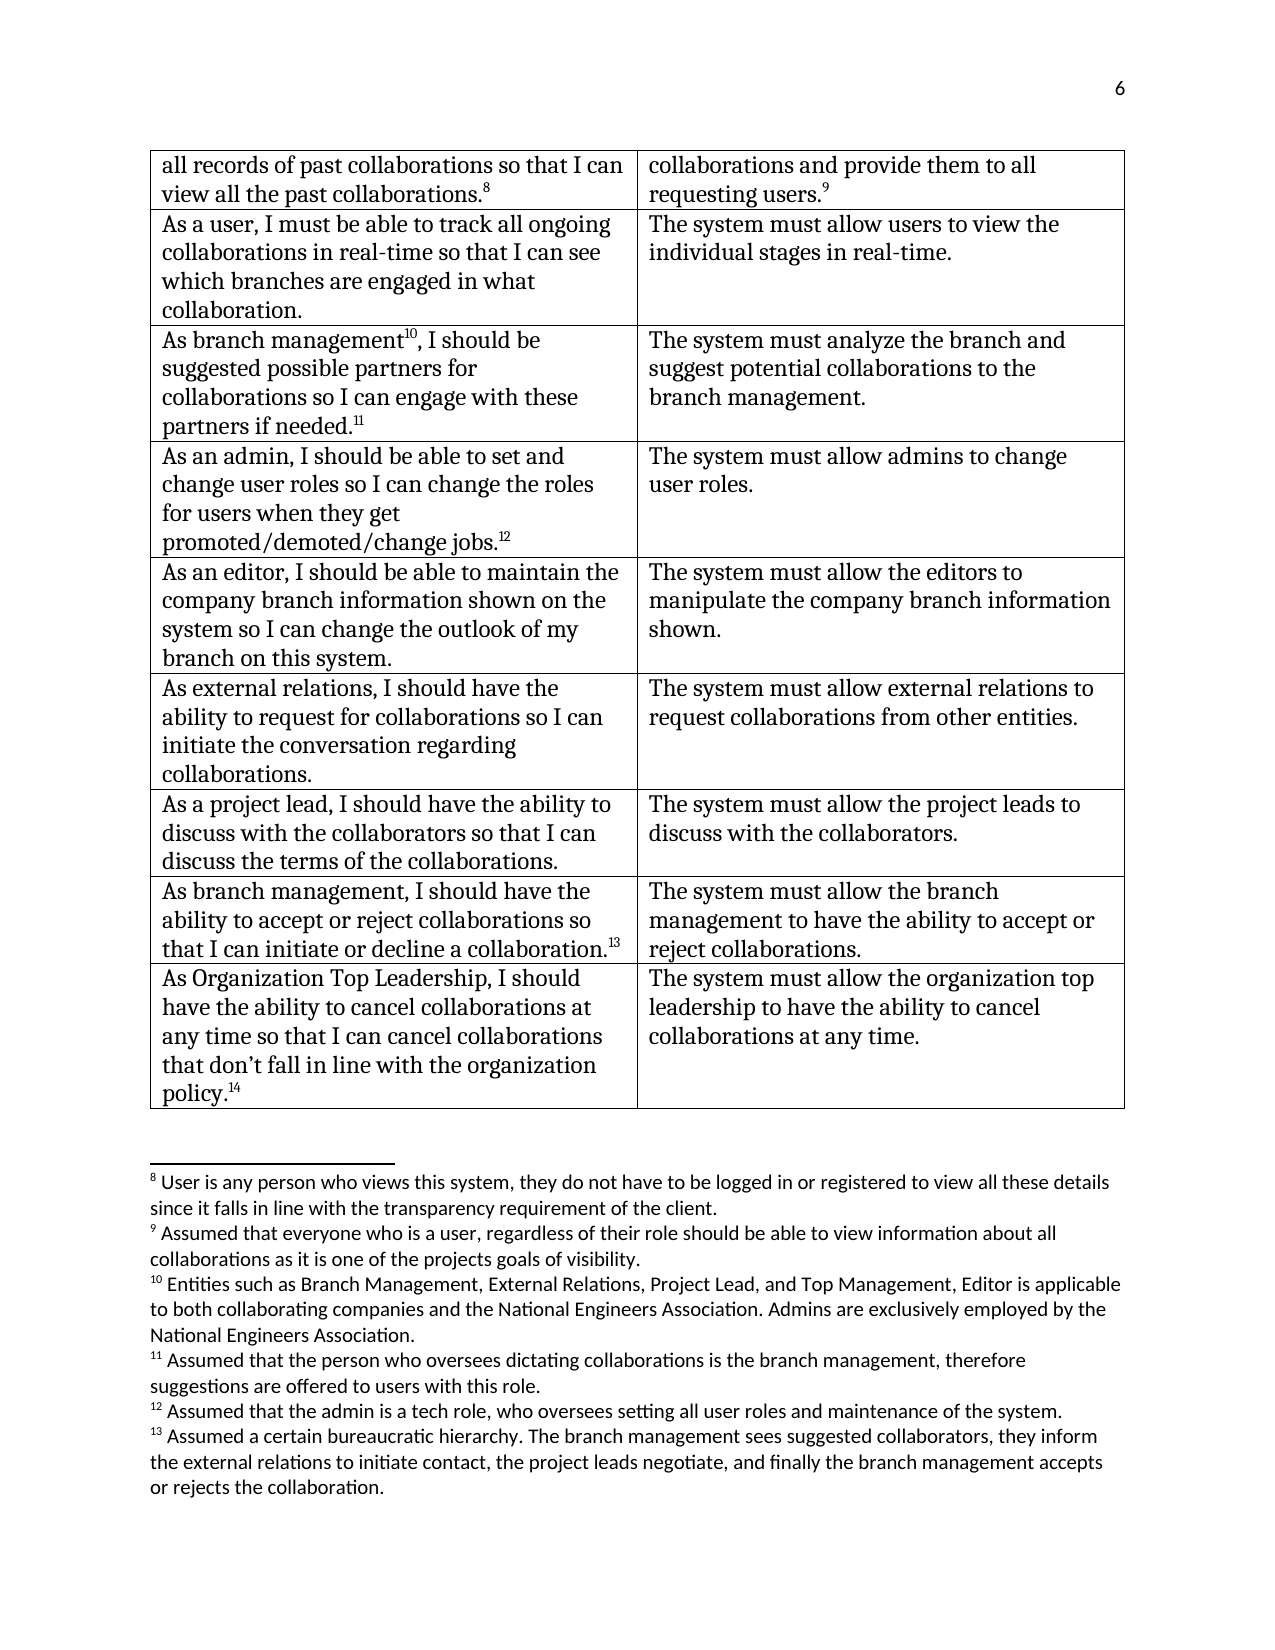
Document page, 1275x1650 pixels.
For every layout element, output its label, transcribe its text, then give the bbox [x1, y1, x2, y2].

table_cell The system must allow the organization top leadership to have the ability to cancel collaborations at any time. [638, 964, 1124, 1108]
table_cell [638, 151, 1124, 208]
table_cell As a user, I must be able to track all ongoing collaborations in real-time so that I can see which branches are engaged in what collaboration. [151, 210, 637, 324]
table_cell As branch management, I should have the ability to accept or reject collaborations so that I can initiate or decline a collaboration. [151, 877, 637, 963]
table_cell The system must allow the editors to manipulate the company branch information shown. [638, 558, 1124, 673]
table_cell The system must analyze the branch and suggest potential collaborations to the branch management. [638, 326, 1124, 441]
table_cell As an editor, I should be able to maintain the company branch information shown on the system so I can change the outlook of my branch on this system. [151, 558, 637, 673]
table_cell As an admin, I should be able to set and change user roles so I can change the roles for users when they get promoted/demoted/change jobs. [151, 442, 637, 557]
table_cell The system must allow the branch management to have the ability to accept or reject collaborations. [638, 877, 1124, 963]
table_cell As a project lead, I should have the ability to discuss with the collaborators so that I can discuss the terms of the collaborations. [151, 790, 637, 876]
table_cell As external relations, I should have the ability to request for collaborations so I can initiate the conversation regarding collaborations. [151, 674, 637, 789]
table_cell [151, 151, 637, 208]
table_cell The system must allow the project leads to discuss with the collaborators. [638, 790, 1124, 876]
table_cell The system must allow users to view the individual stages in real-time. [638, 210, 1124, 324]
table_cell The system must allow admins to change user roles. [638, 442, 1124, 557]
table_cell As Organization Top Leadership, I should have the ability to cancel collaborations at any time so that I can cancel collaborations that don’t fall in line with the organization policy. [151, 964, 637, 1108]
table_cell As branch management, I should be suggested possible partners for collaborations so I can engage with these partners if needed. [151, 326, 637, 441]
table_cell The system must allow external relations to request collaborations from other entities. [638, 674, 1124, 789]
